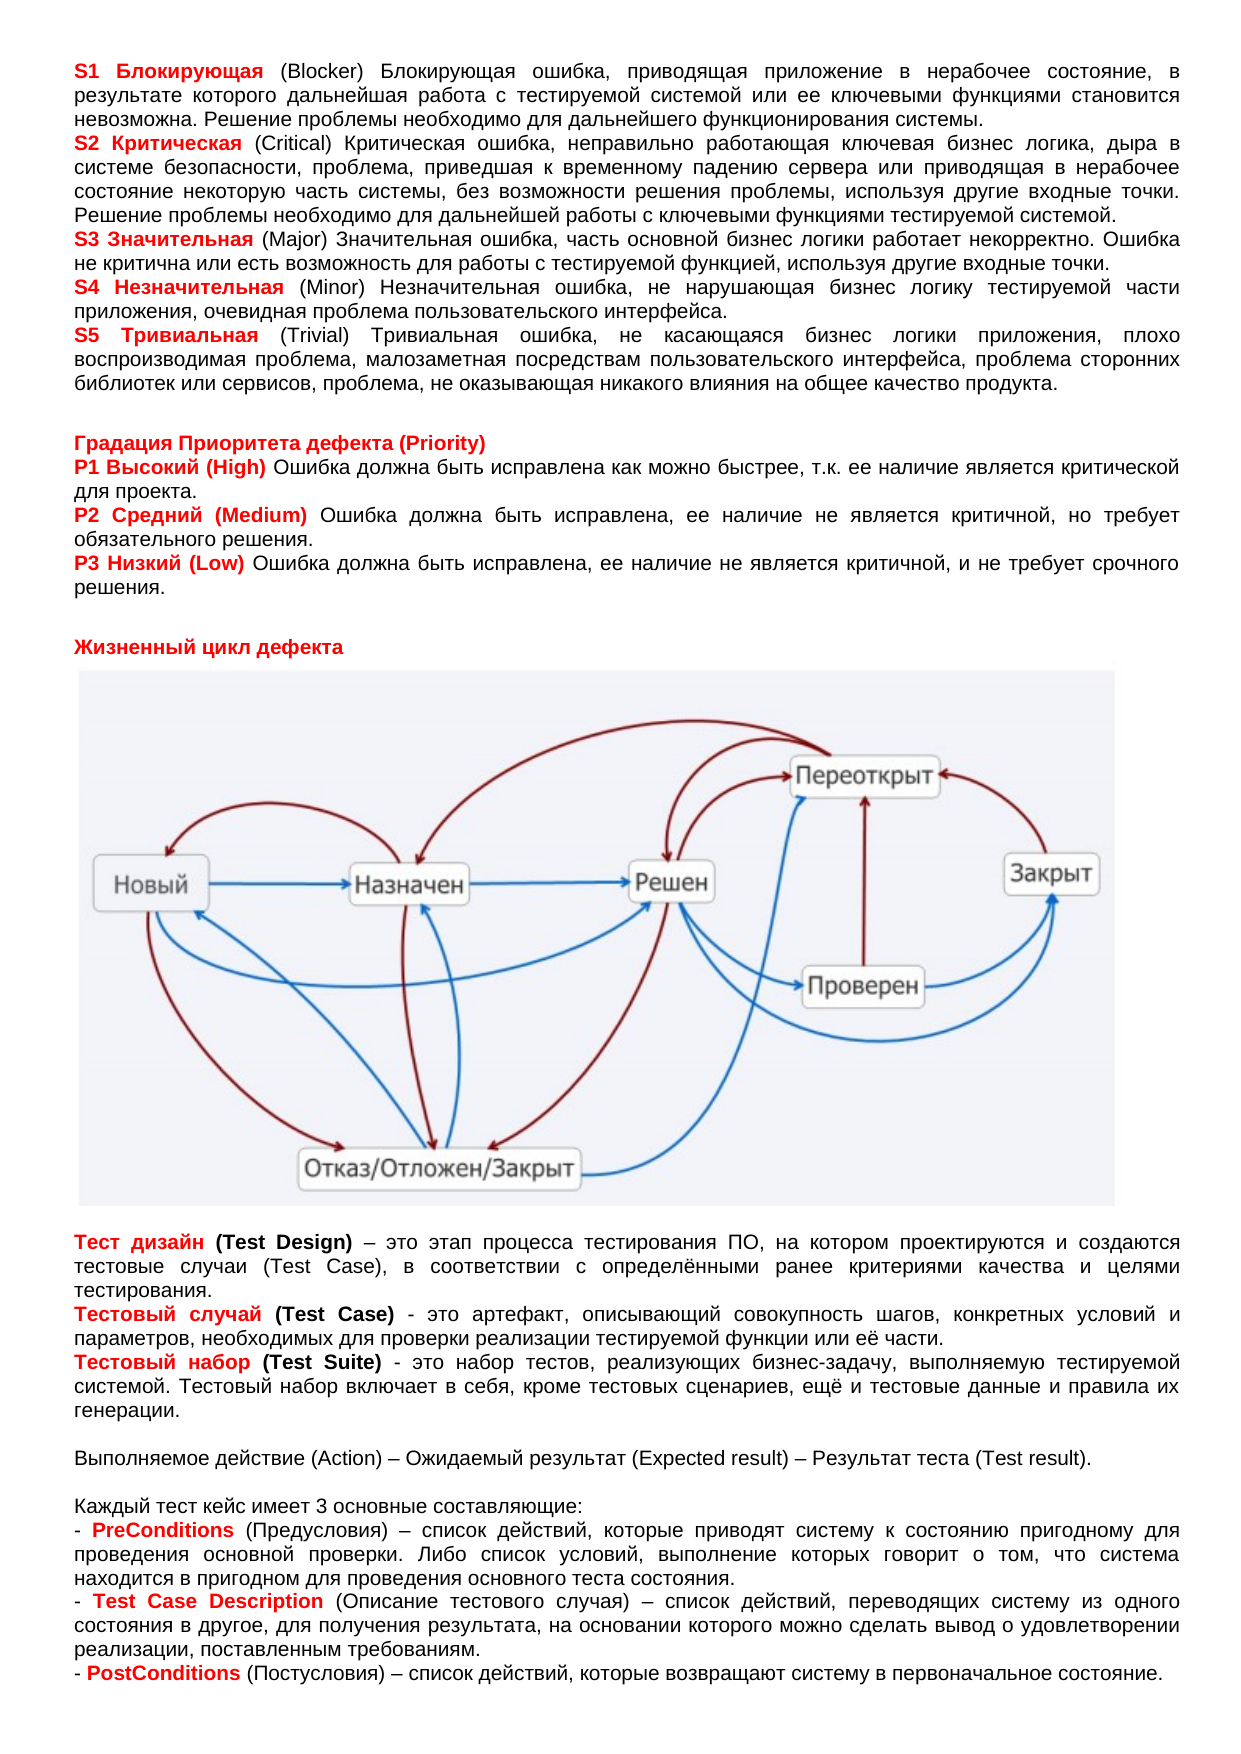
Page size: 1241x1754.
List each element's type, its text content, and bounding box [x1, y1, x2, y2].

text Тест дизайн (Test Design) – это этап процесса тестирования ПО, на котором проектируются и создаются тестовые случаи (Test Case), в соответствии с определёнными ранее критериями качества и целями тестирования. [74, 1230, 1181, 1302]
text - PostConditions (Постусловия) – список действий, которые возвращают систему в первоначальное состояние. [74, 1661, 1181, 1685]
text S3 Значительная (Major) Значительная ошибка, часть основной бизнес логики работает некорректно. Ошибка не критична или есть возможность для работы с тестируемой функцией, используя другие входные точки. [74, 227, 1181, 275]
text S5 Тривиальная (Trivial) Тривиальная ошибка, не касающаяся бизнес логики приложения, плохо воспроизводимая проблема, малозаметная посредствам пользовательского интерфейса, проблема сторонних библиотек или сервисов, проблема, не оказывающая никакого влияния на общее качество продукта. [74, 323, 1181, 394]
text - Test Case Description (Описание тестового случая) – список действий, переводящих систему из одного состояния в другое, для получения результата, на основании которого можно сделать вывод о удовлетворении реализации, поставленным требованиям. [74, 1589, 1181, 1661]
text Каждый тест кейс имеет 3 основные составляющие: [74, 1493, 1181, 1517]
text S1 Блокирующая (Blocker) Блокирующая ошибка, приводящая приложение в нерабочее состояние, в результате которого дальнейшая работа с тестируемой системой или ее ключевыми функциями становится невозможна. Решение проблемы необходимо для дальнейшего функционирования системы. [74, 59, 1181, 131]
text Жизненный цикл дефекта [74, 635, 1181, 659]
text P3 Низкий (Low) Ошибка должна быть исправлена, ее наличие не является критичной, и не требует срочного решения. [74, 551, 1181, 599]
picture [73, 659, 1126, 1206]
text Тестовый набор (Test Suite) - это набор тестов, реализующих бизнес-задачу, выполняемую тестируемой системой. Тестовый набор включает в себя, кроме тестовых сценариев, ещё и тестовые данные и правила их генерации. [74, 1350, 1181, 1422]
text P2 Средний (Medium) Ошибка должна быть исправлена, ее наличие не является критичной, но требует обязательного решения. [74, 503, 1181, 551]
text S2 Критическая (Critical) Критическая ошибка, неправильно работающая ключевая бизнес логика, дыра в системе безопасности, проблема, приведшая к временному падению сервера или приводящая в нерабочее состояние некоторую часть системы, без возможности решения проблемы, используя другие входные точки. Решение проблемы необходимо для дальнейшей работы с ключевыми функциями тестируемой системой. [74, 131, 1181, 227]
text Тестовый случай (Test Case) - это артефакт, описывающий совокупность шагов, конкретных условий и параметров, необходимых для проверки реализации тестируемой функции или её части. [74, 1302, 1181, 1350]
text S4 Незначительная (Minor) Незначительная ошибка, не нарушающая бизнес логику тестируемой части приложения, очевидная проблема пользовательского интерфейса. [74, 275, 1181, 323]
text P1 Высокий (High) Ошибка должна быть исправлена как можно быстрее, т.к. ее наличие является критической для проекта. [74, 455, 1181, 503]
text Выполняемое действие (Action) – Ожидаемый результат (Expected result) – Результат теста (Test result). [74, 1446, 1181, 1469]
text Градация Приоритета дефекта (Priority) [74, 431, 1181, 455]
text - PreConditions (Предусловия) – список действий, которые приводят систему к состоянию пригодному для проведения основной проверки. Либо список условий, выполнение которых говорит о том, что система находится в пригодном для проведения основного теста состояния. [74, 1517, 1181, 1589]
